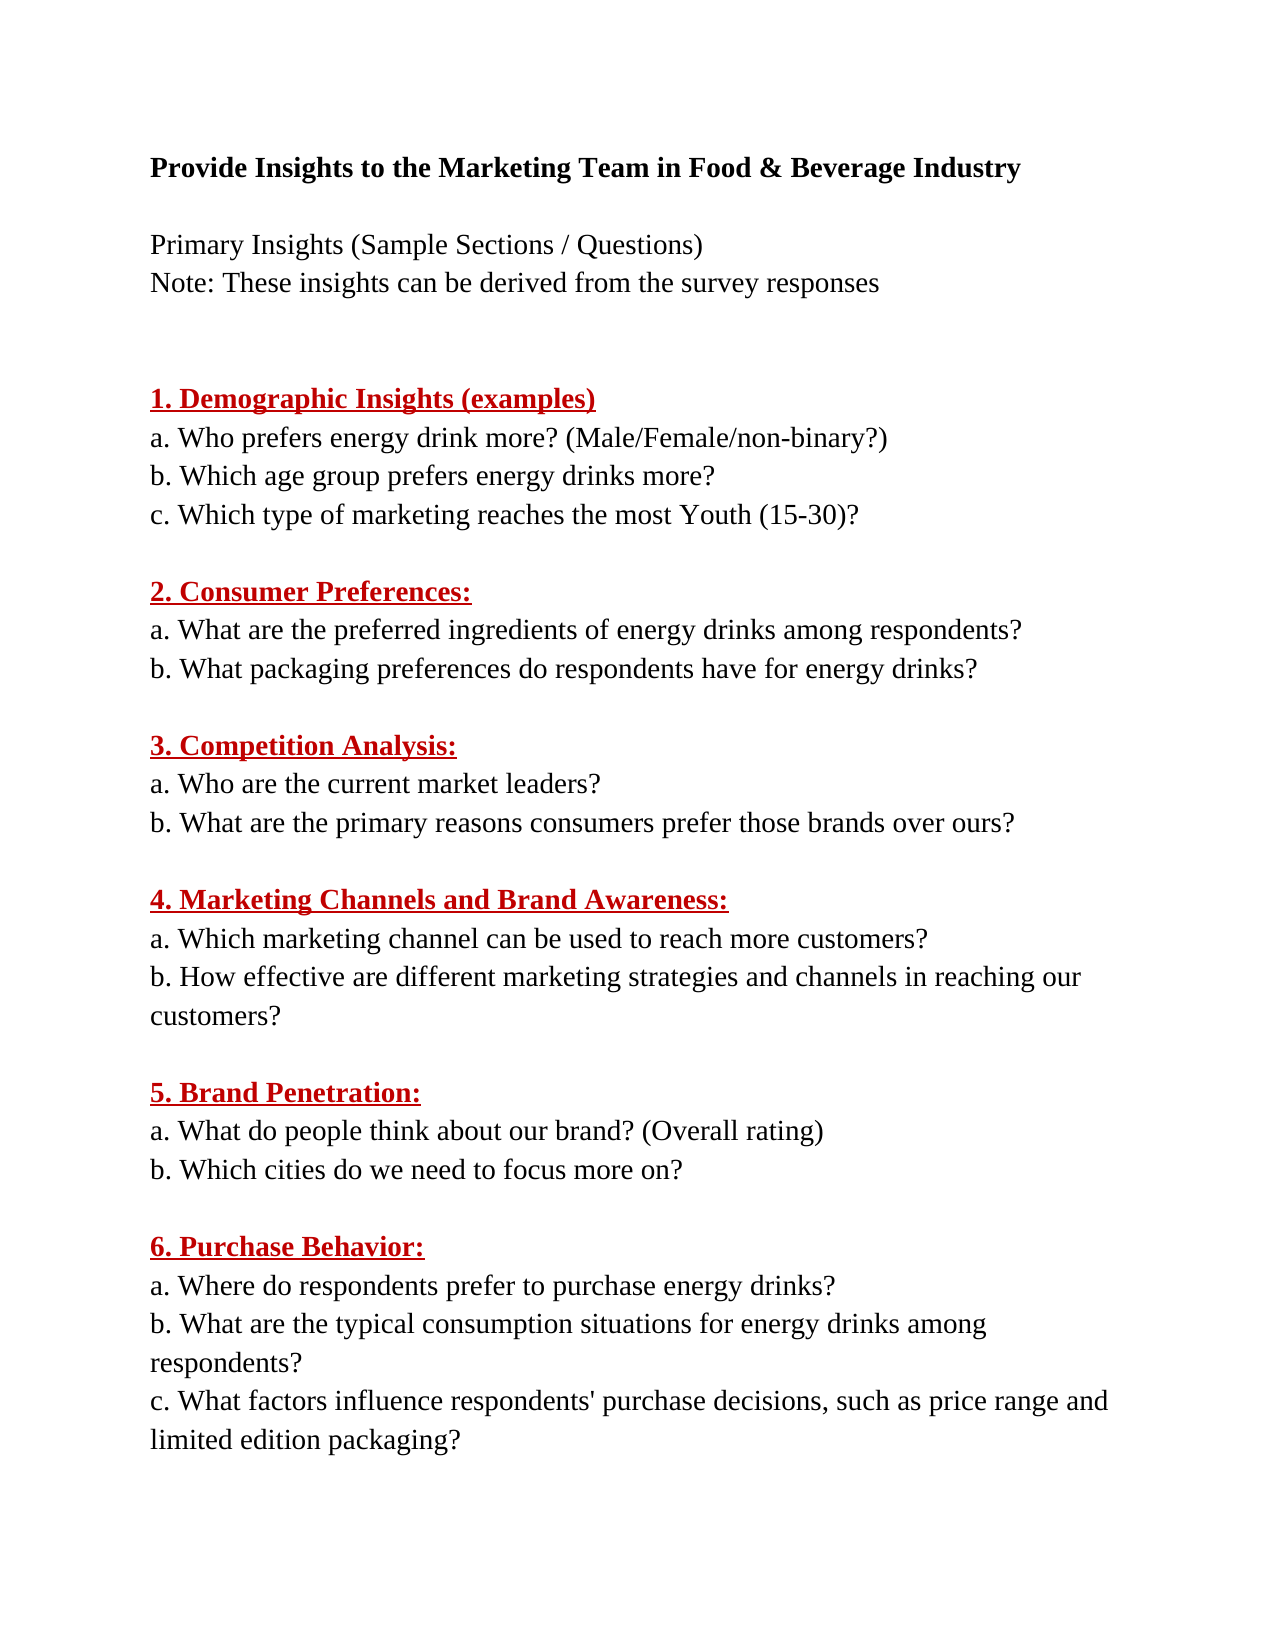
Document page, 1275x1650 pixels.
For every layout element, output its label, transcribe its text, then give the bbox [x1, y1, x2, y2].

text b. What packaging preferences do respondents have for energy drinks? [150, 651, 1125, 684]
text a. Who are the current market leaders? [150, 767, 1125, 800]
text Provide Insights to the Marketing Team in Food & Beverage Industry [150, 150, 1125, 183]
text c. What factors influence respondents' purchase decisions, such as price range and limited edition packaging? [150, 1383, 1125, 1455]
text b. Which cities do we need to focus more on? [150, 1152, 1125, 1186]
text 3. Competition Analysis: [150, 728, 1125, 762]
text a. Which marketing channel can be used to reach more customers? [150, 921, 1125, 954]
text 1. Demographic Insights (examples) [150, 381, 1125, 415]
text b. Which age group prefers energy drinks more? [150, 458, 1125, 492]
text b. What are the primary reasons consumers prefer those brands over ours? [150, 805, 1125, 839]
text Note: These insights can be derived from the survey responses [150, 266, 1125, 299]
text 5. Brand Penetration: [150, 1075, 1125, 1108]
text c. Which type of marketing reaches the most Youth (15-30)? [150, 497, 1125, 530]
text a. What are the preferred ingredients of energy drinks among respondents? [150, 612, 1125, 646]
text 4. Marketing Channels and Brand Awareness: [150, 882, 1125, 916]
text a. Who prefers energy drink more? (Male/Female/non-binary?) [150, 420, 1125, 453]
text 2. Consumer Preferences: [150, 574, 1125, 607]
text Primary Insights (Sample Sections / Questions) [150, 227, 1125, 261]
text b. How effective are different marketing strategies and channels in reaching our customers? [150, 959, 1125, 1031]
text b. What are the typical consumption situations for energy drinks among respondents? [150, 1306, 1125, 1378]
text 6. Purchase Behavior: [150, 1229, 1125, 1263]
text a. Where do respondents prefer to purchase energy drinks? [150, 1268, 1125, 1301]
text a. What do people think about our brand? (Overall rating) [150, 1113, 1125, 1147]
